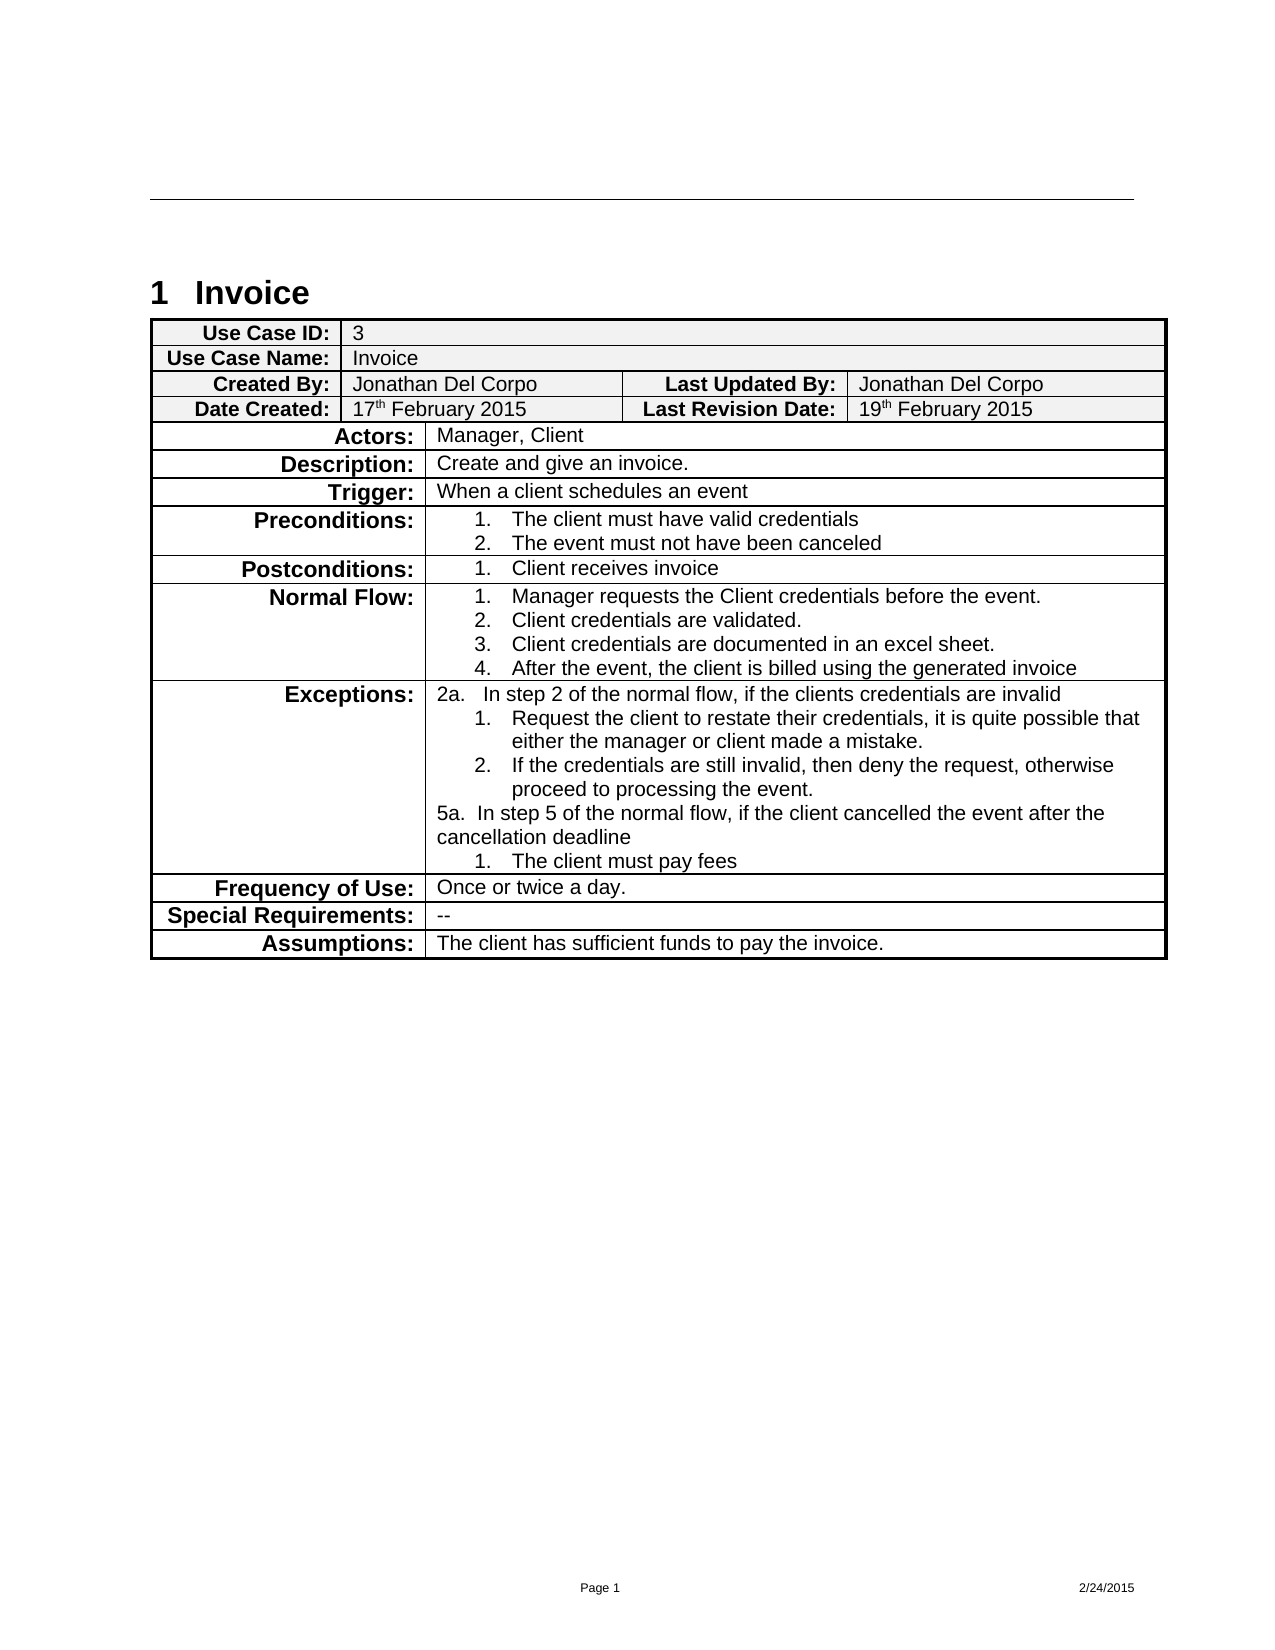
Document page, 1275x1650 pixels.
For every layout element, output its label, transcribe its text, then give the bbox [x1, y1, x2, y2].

table_cell Use Case Name: [153, 346, 340, 370]
table_cell Description: [153, 451, 425, 477]
table_cell 2a. In step 2 of the normal flow, if the clients credentials are invalid Request the client to restate their credentials, it is quite possible that either the manager or client made a mistake. If the credentials are still invalid, then deny the request, otherwise proceed to processing the event. 5a. In step 5 of the normal flow, if the client cancelled the event after the cancellation deadline The client must pay fees [426, 681, 1164, 873]
table_cell Date Created: [153, 397, 340, 421]
table_cell Normal Flow: [153, 584, 425, 680]
table_cell The client has sufficient funds to pay the invoice. [426, 931, 1164, 957]
table_cell Client receives invoice [426, 556, 1164, 582]
table_cell -- [426, 903, 1164, 929]
table_cell Special Requirements: [153, 903, 425, 929]
table_header Use Case ID: [153, 321, 340, 345]
table_cell Manager requests the Client credentials before the event. Client credentials are validated. Client credentials are documented in an excel sheet. After the event, the client is billed using the generated invoice [426, 584, 1164, 680]
table_cell Trigger: [153, 479, 425, 505]
table_cell Jonathan Del Corpo [848, 372, 1164, 396]
table_cell Create and give an invoice. [426, 451, 1164, 477]
table_cell Frequency of Use: [153, 875, 425, 901]
table_cell Created By: [153, 372, 340, 396]
table_cell Manager, Client [426, 423, 1164, 449]
table_cell Once or twice a day. [426, 875, 1164, 901]
table_cell Invoice [342, 346, 1164, 370]
table_cell 17th February 2015 [342, 397, 622, 421]
table_cell Last Updated By: [623, 372, 847, 396]
table_cell Exceptions: [153, 681, 425, 873]
table_cell When a client schedules an event [426, 479, 1164, 505]
table_cell The client must have valid credentials The event must not have been canceled [426, 507, 1164, 554]
table_cell Preconditions: [153, 507, 425, 554]
table_cell 19th February 2015 [848, 397, 1164, 421]
table_cell Assumptions: [153, 931, 425, 957]
table_cell Actors: [153, 423, 425, 449]
table_header 3 [342, 321, 1164, 345]
table_cell Last Revision Date: [623, 397, 847, 421]
table_cell Jonathan Del Corpo [342, 372, 622, 396]
subtitle Invoice [150, 273, 1134, 311]
table_cell Postconditions: [153, 556, 425, 582]
